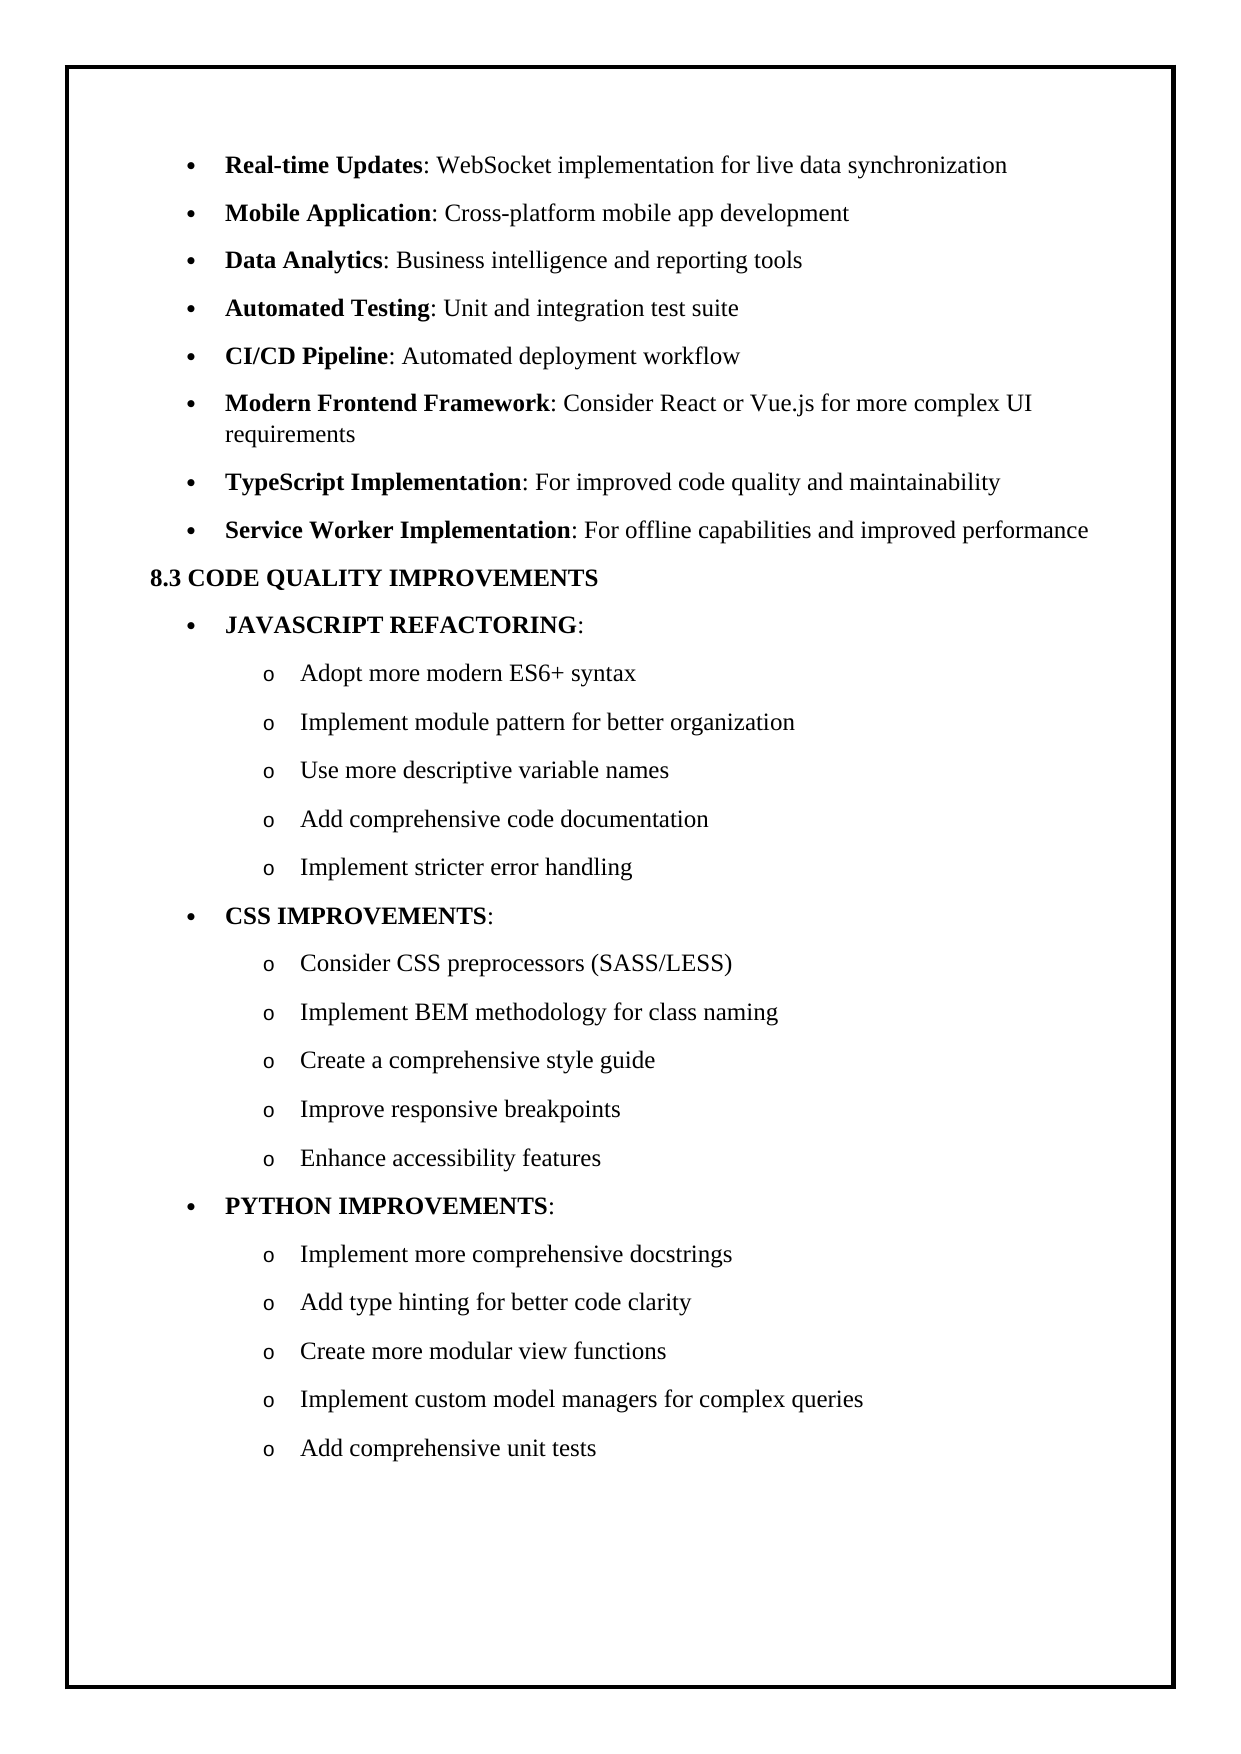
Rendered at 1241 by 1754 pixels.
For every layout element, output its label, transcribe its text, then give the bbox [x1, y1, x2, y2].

list Real-time Updates: WebSocket implementation for live data synchronization [187, 150, 1090, 179]
list Mobile Application: Cross-platform mobile app development [187, 198, 1090, 226]
list Adopt more modern ES6+ syntax [262, 658, 1090, 688]
list Create more modular view functions [262, 1336, 1090, 1366]
list CI/CD Pipeline: Automated deployment workflow [187, 341, 1090, 369]
list Service Worker Implementation: For offline capabilities and improved performance [187, 515, 1090, 544]
list Implement stricter error handling [262, 852, 1090, 882]
list PYTHON IMPROVEMENTS: [187, 1191, 1090, 1220]
list Data Analytics: Business intelligence and reporting tools [187, 245, 1090, 274]
list Use more descriptive variable names [262, 755, 1090, 785]
list Implement BEM methodology for class naming [262, 997, 1090, 1027]
list Implement module pattern for better organization [262, 707, 1090, 736]
list Automated Testing: Unit and integration test suite [187, 293, 1090, 322]
list CSS IMPROVEMENTS: [187, 901, 1090, 929]
list Add comprehensive unit tests [262, 1433, 1090, 1463]
list Create a comprehensive style guide [262, 1046, 1090, 1075]
text 8.3 CODE QUALITY IMPROVEMENTS [150, 563, 1090, 591]
list Implement more comprehensive docstrings [262, 1239, 1090, 1268]
list TypeScript Implementation: For improved code quality and maintainability [187, 467, 1090, 496]
list Enhance accessibility features [262, 1143, 1090, 1172]
list Add comprehensive code documentation [262, 804, 1090, 833]
list Implement custom model managers for complex queries [262, 1384, 1090, 1414]
list Improve responsive breakpoints [262, 1094, 1090, 1124]
list Consider CSS preprocessors (SASS/LESS) [262, 948, 1090, 978]
list Modern Frontend Framework: Consider React or Vue.js for more complex UI requirements [187, 388, 1090, 448]
list JAVASCRIPT REFACTORING: [187, 610, 1090, 639]
list Add type hinting for better code clarity [262, 1287, 1090, 1317]
